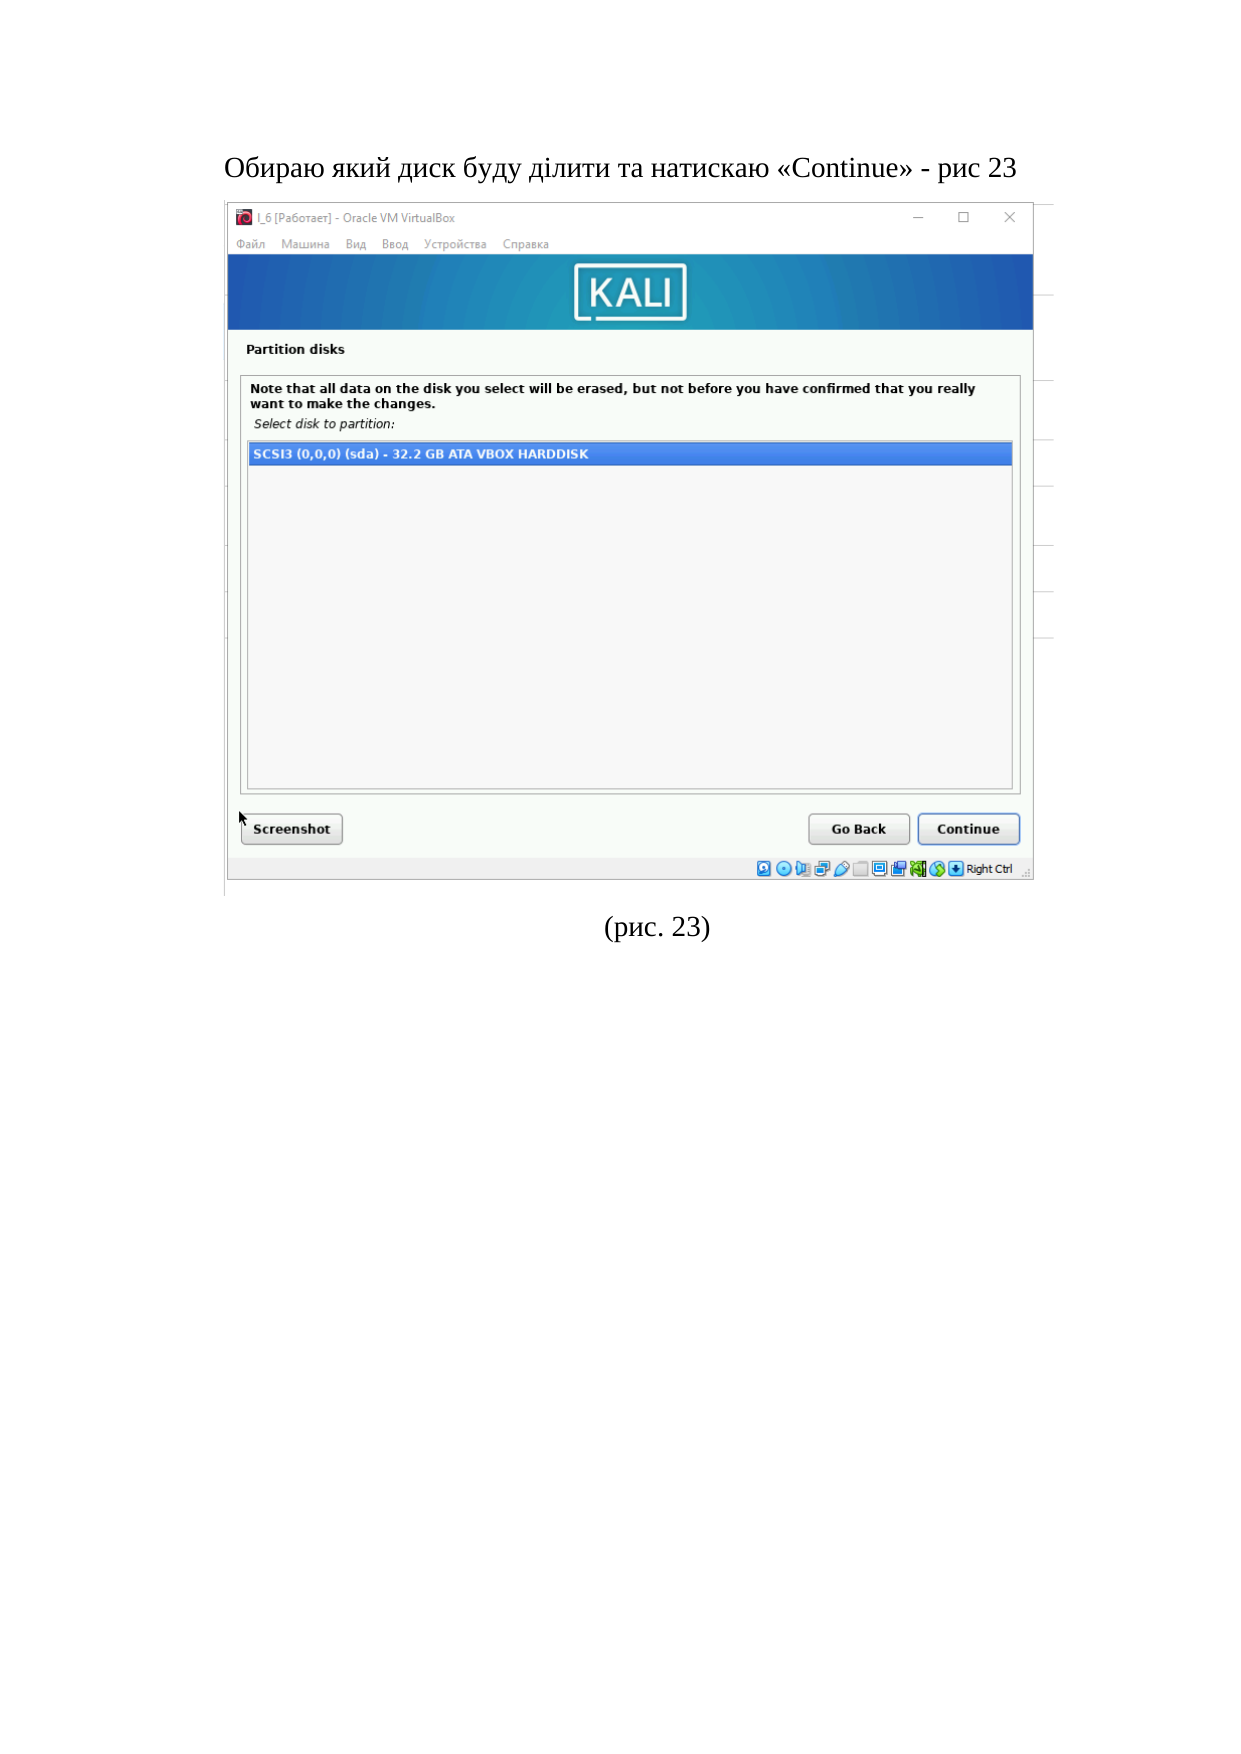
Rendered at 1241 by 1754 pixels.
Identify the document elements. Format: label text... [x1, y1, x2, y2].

text (рис. 23) [150, 909, 1090, 943]
text Обираю який диск буду ділити та натискаю «Continue» - рис 23 [150, 150, 1090, 183]
picture [223, 200, 1054, 896]
